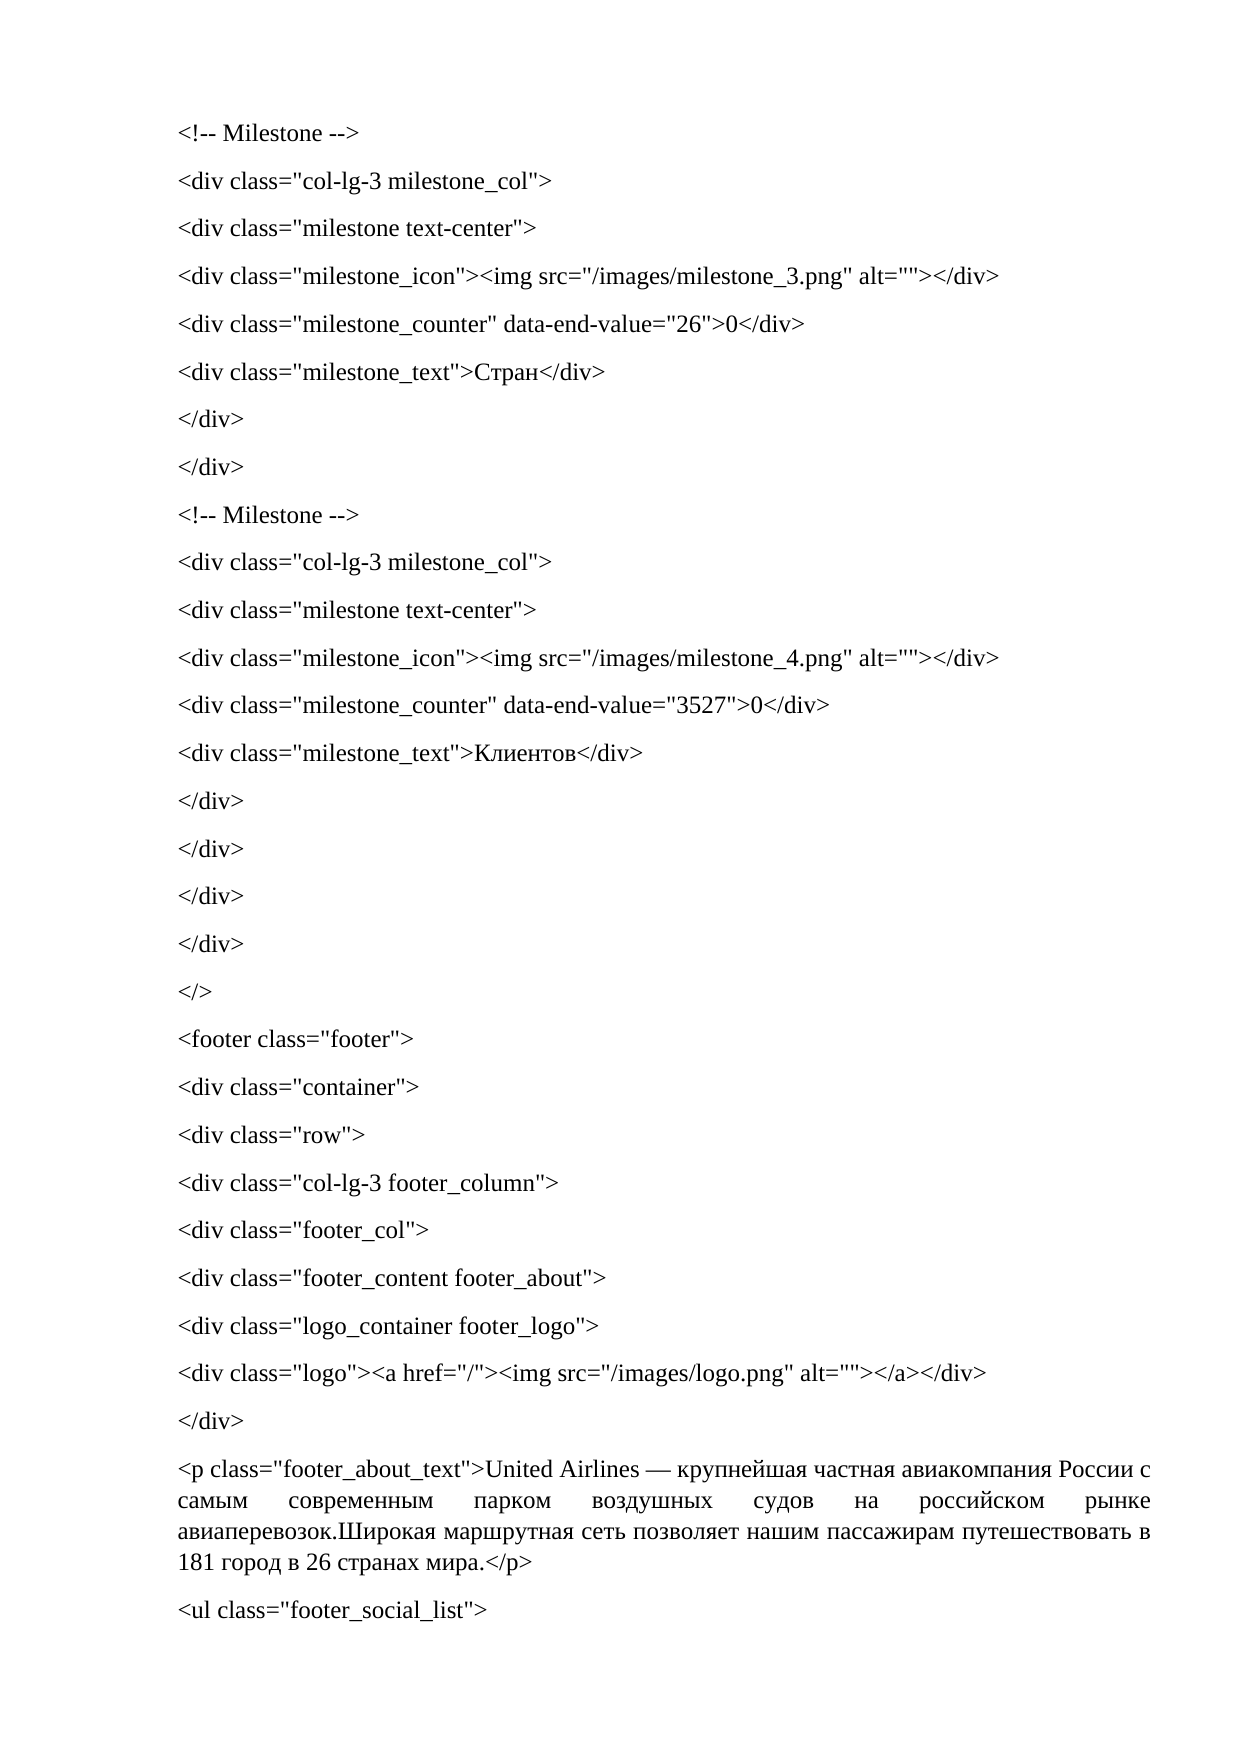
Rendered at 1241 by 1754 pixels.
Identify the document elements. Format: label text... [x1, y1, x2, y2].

text <div class="milestone_icon"><img src="/images/milestone_3.png" alt=""></div> [177, 261, 1152, 290]
text <div class="container"> [177, 1072, 1152, 1101]
text <div class="row"> [177, 1120, 1152, 1149]
text <!-- Milestone --> [177, 118, 1152, 147]
text <div class="milestone text-center"> [177, 213, 1152, 242]
text </div> [177, 786, 1152, 815]
text <div class="milestone_icon"><img src="/images/milestone_4.png" alt=""></div> [177, 643, 1152, 672]
text <div class="logo"><a href="/"><img src="/images/logo.png" alt=""></a></div> [177, 1358, 1152, 1387]
text <div class="footer_content footer_about"> [177, 1263, 1152, 1292]
text <div class="milestone_text">Стран</div> [177, 357, 1152, 385]
text <div class="logo_container footer_logo"> [177, 1311, 1152, 1339]
text <ul class="footer_social_list"> [177, 1595, 1152, 1623]
text </div> [177, 452, 1152, 481]
text <!-- Milestone --> [177, 500, 1152, 528]
text <div class="col-lg-3 milestone_col"> [177, 166, 1152, 194]
text <div class="col-lg-3 footer_column"> [177, 1168, 1152, 1196]
text </div> [177, 881, 1152, 910]
text <p class="footer_about_text">United Airlines — крупнейшая частная авиакомпания России с самым современным парком воздушных судов на российском рынке авиаперевозок.Широкая маршрутная сеть позволяет нашим пассажирам путешествовать в 181 город в 26 странах мира.</p> [177, 1454, 1152, 1576]
text <div class="milestone_counter" data-end-value="26">0</div> [177, 309, 1152, 338]
text </div> [177, 1406, 1152, 1435]
text <div class="footer_col"> [177, 1215, 1152, 1244]
text <footer class="footer"> [177, 1024, 1152, 1053]
text <div class="col-lg-3 milestone_col"> [177, 547, 1152, 576]
text </div> [177, 834, 1152, 862]
text </div> [177, 929, 1152, 958]
text <div class="milestone text-center"> [177, 595, 1152, 624]
text <div class="milestone_text">Клиентов</div> [177, 738, 1152, 767]
text <div class="milestone_counter" data-end-value="3527">0</div> [177, 691, 1152, 719]
text </div> [177, 404, 1152, 433]
text </> [177, 977, 1152, 1006]
